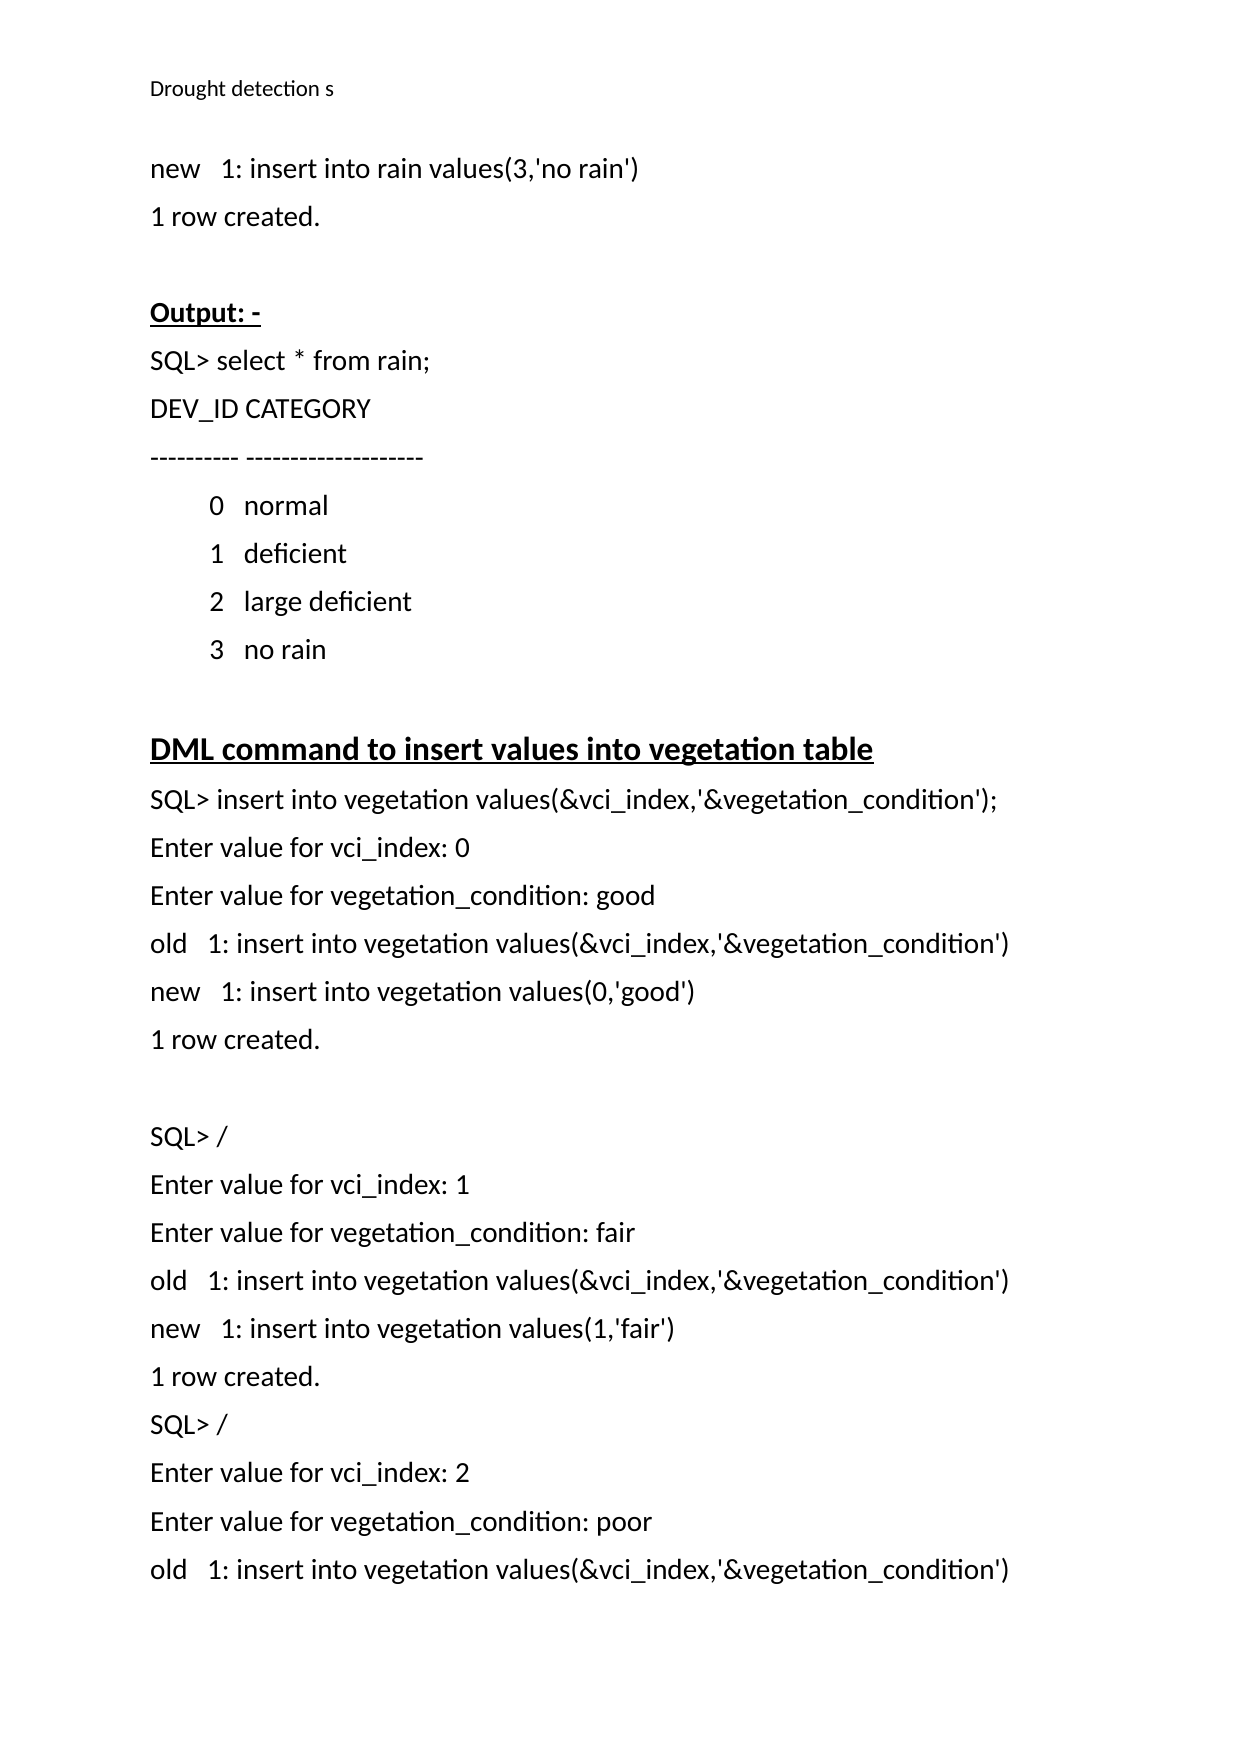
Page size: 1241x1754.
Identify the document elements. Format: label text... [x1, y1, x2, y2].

text Output: - [150, 294, 1090, 330]
text SQL> / [150, 1406, 1090, 1442]
text old 1: insert into vegetation values(&vci_index,'&vegetation_condition') [150, 925, 1090, 961]
text new 1: insert into vegetation values(1,'fair') [150, 1310, 1090, 1346]
text Enter value for vci_index: 0 [150, 829, 1090, 864]
text ---------- -------------------- [150, 439, 1090, 474]
text SQL> / [150, 1118, 1090, 1153]
text new 1: insert into rain values(3,'no rain') [150, 150, 1090, 186]
text DEV_ID CATEGORY [150, 391, 1090, 426]
text Enter value for vci_index: 1 [150, 1166, 1090, 1201]
text old 1: insert into vegetation values(&vci_index,'&vegetation_condition') [150, 1551, 1090, 1586]
text 1 row created. [150, 1021, 1090, 1057]
text Enter value for vci_index: 2 [150, 1454, 1090, 1490]
text SQL> select * from rain; [150, 342, 1090, 378]
text 0 normal [150, 487, 1090, 522]
text 2 large deficient [150, 583, 1090, 619]
text 1 deficient [150, 535, 1090, 571]
text new 1: insert into vegetation values(0,'good') [150, 973, 1090, 1009]
text Enter value for vegetation_condition: poor [150, 1503, 1090, 1538]
text Enter value for vegetation_condition: fair [150, 1214, 1090, 1249]
text Enter value for vegetation_condition: good [150, 877, 1090, 913]
text 1 row created. [150, 1358, 1090, 1394]
text SQL> insert into vegetation values(&vci_index,'&vegetation_condition'); [150, 781, 1090, 816]
text 1 row created. [150, 198, 1090, 234]
text DML command to insert values into vegetation table [150, 727, 1090, 768]
text 3 no rain [150, 631, 1090, 667]
text old 1: insert into vegetation values(&vci_index,'&vegetation_condition') [150, 1262, 1090, 1298]
